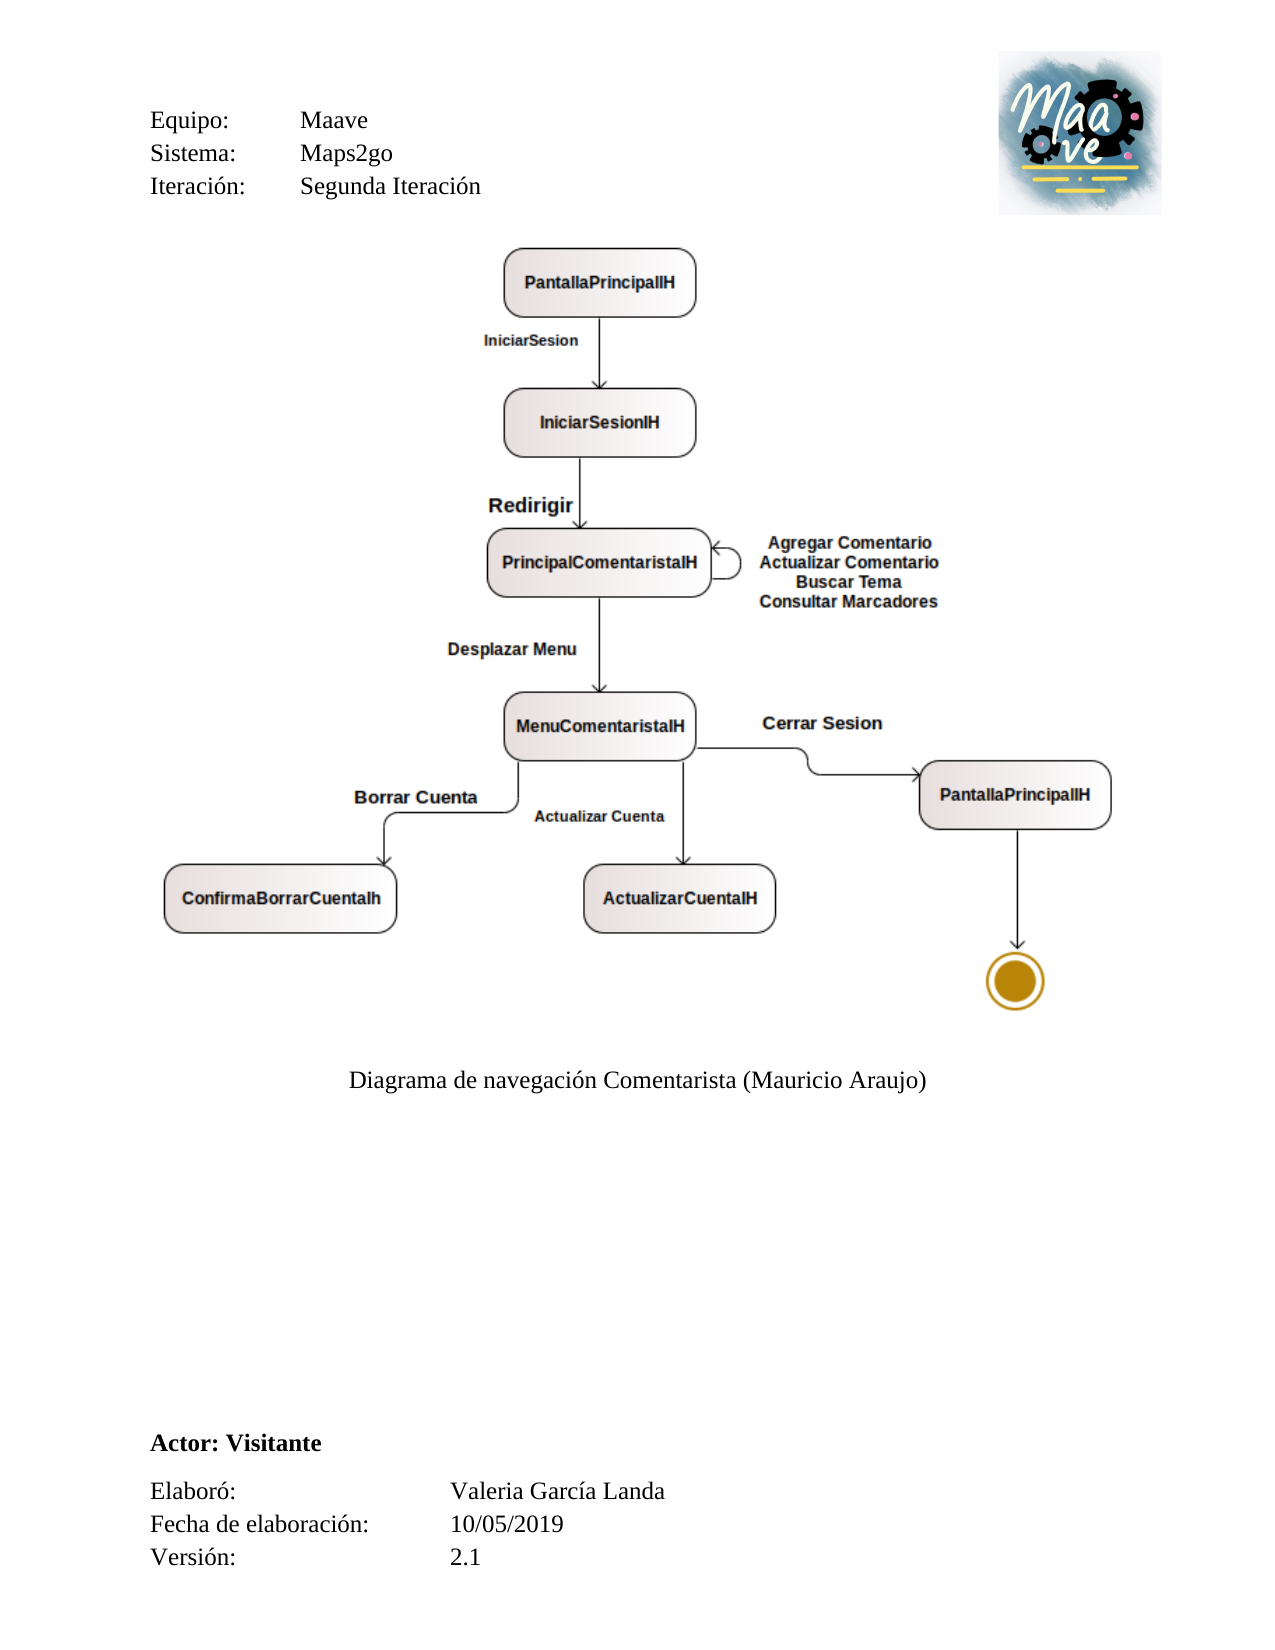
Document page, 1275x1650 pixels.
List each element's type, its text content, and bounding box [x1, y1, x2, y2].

picture [150, 234, 1125, 1029]
picture [998, 51, 1162, 215]
text Actor: Visitante [150, 1428, 1125, 1457]
text Diagrama de navegación Comentarista (Mauricio Araujo) [150, 1065, 1125, 1094]
